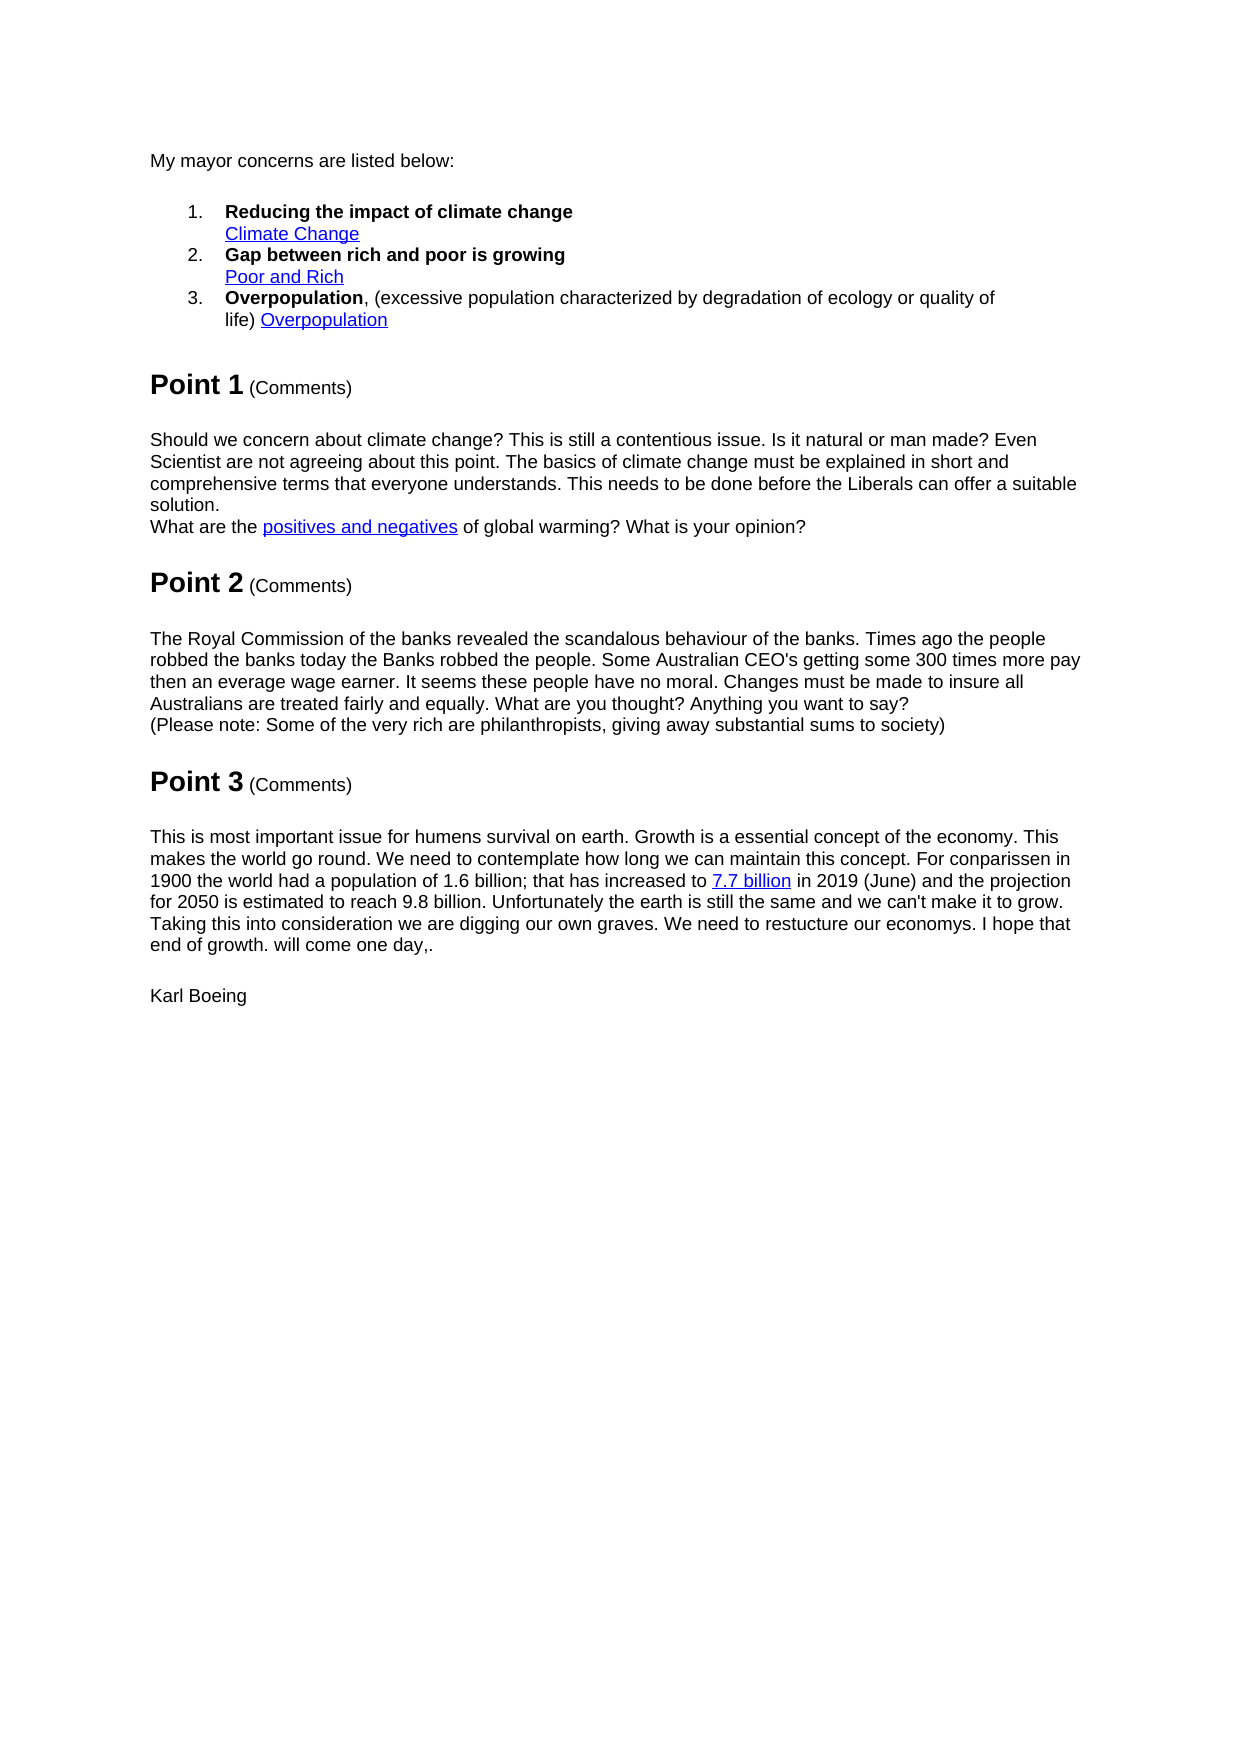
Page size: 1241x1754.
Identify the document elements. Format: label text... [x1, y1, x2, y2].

text The Royal Commission of the banks revealed the scandalous behaviour of the banks. Times ago the people robbed the banks today the Banks robbed the people. Some Australian CEO's getting some 300 times more pay then an everage wage earner. It seems these people have no moral. Changes must be made to insure all Australians are treated fairly and equally. What are you thought? Anything you want to say? (Please note: Some of the very rich are philanthropists, giving away substantial sums to society) [150, 628, 1090, 736]
text My mayor concerns are listed below: [150, 150, 1090, 172]
text This is most important issue for humens survival on earth. Growth is a essential concept of the economy. This makes the world go round. We need to contemplate how long we can maintain this concept. For conparissen in 1900 the world had a population of 1.6 billion; that has increased to 7.7 billion in 2019 (June) and the projection for 2050 is estimated to reach 9.8 billion. Unfortunately the earth is still the same and we can't make it to grow. Taking this into consideration we are digging our own graves. We need to restucture our economys. I hope that end of growth. will come one day,. [150, 826, 1090, 956]
list Reducing the impact of climate change Climate Change [187, 201, 1090, 244]
text Point 2 (Comments) [150, 566, 1090, 598]
text Point 3 (Comments) [150, 765, 1090, 797]
text Point 1 (Comments) [150, 368, 1090, 400]
text Should we concern about climate change? This is still a contentious issue. Is it natural or man made? Even Scientist are not agreeing about this point. The basics of climate change must be explained in short and comprehensive terms that everyone understands. This needs to be done before the Liberals can offer a suitable solution. What are the positives and negatives of global warming? What is your opinion? [150, 429, 1090, 537]
list Overpopulation, (excessive population characterized by degradation of ecology or quality of life) Overpopulation [187, 287, 1090, 330]
text Karl Boeing [150, 985, 1090, 1006]
list Gap between rich and poor is growing Poor and Rich [187, 244, 1090, 287]
